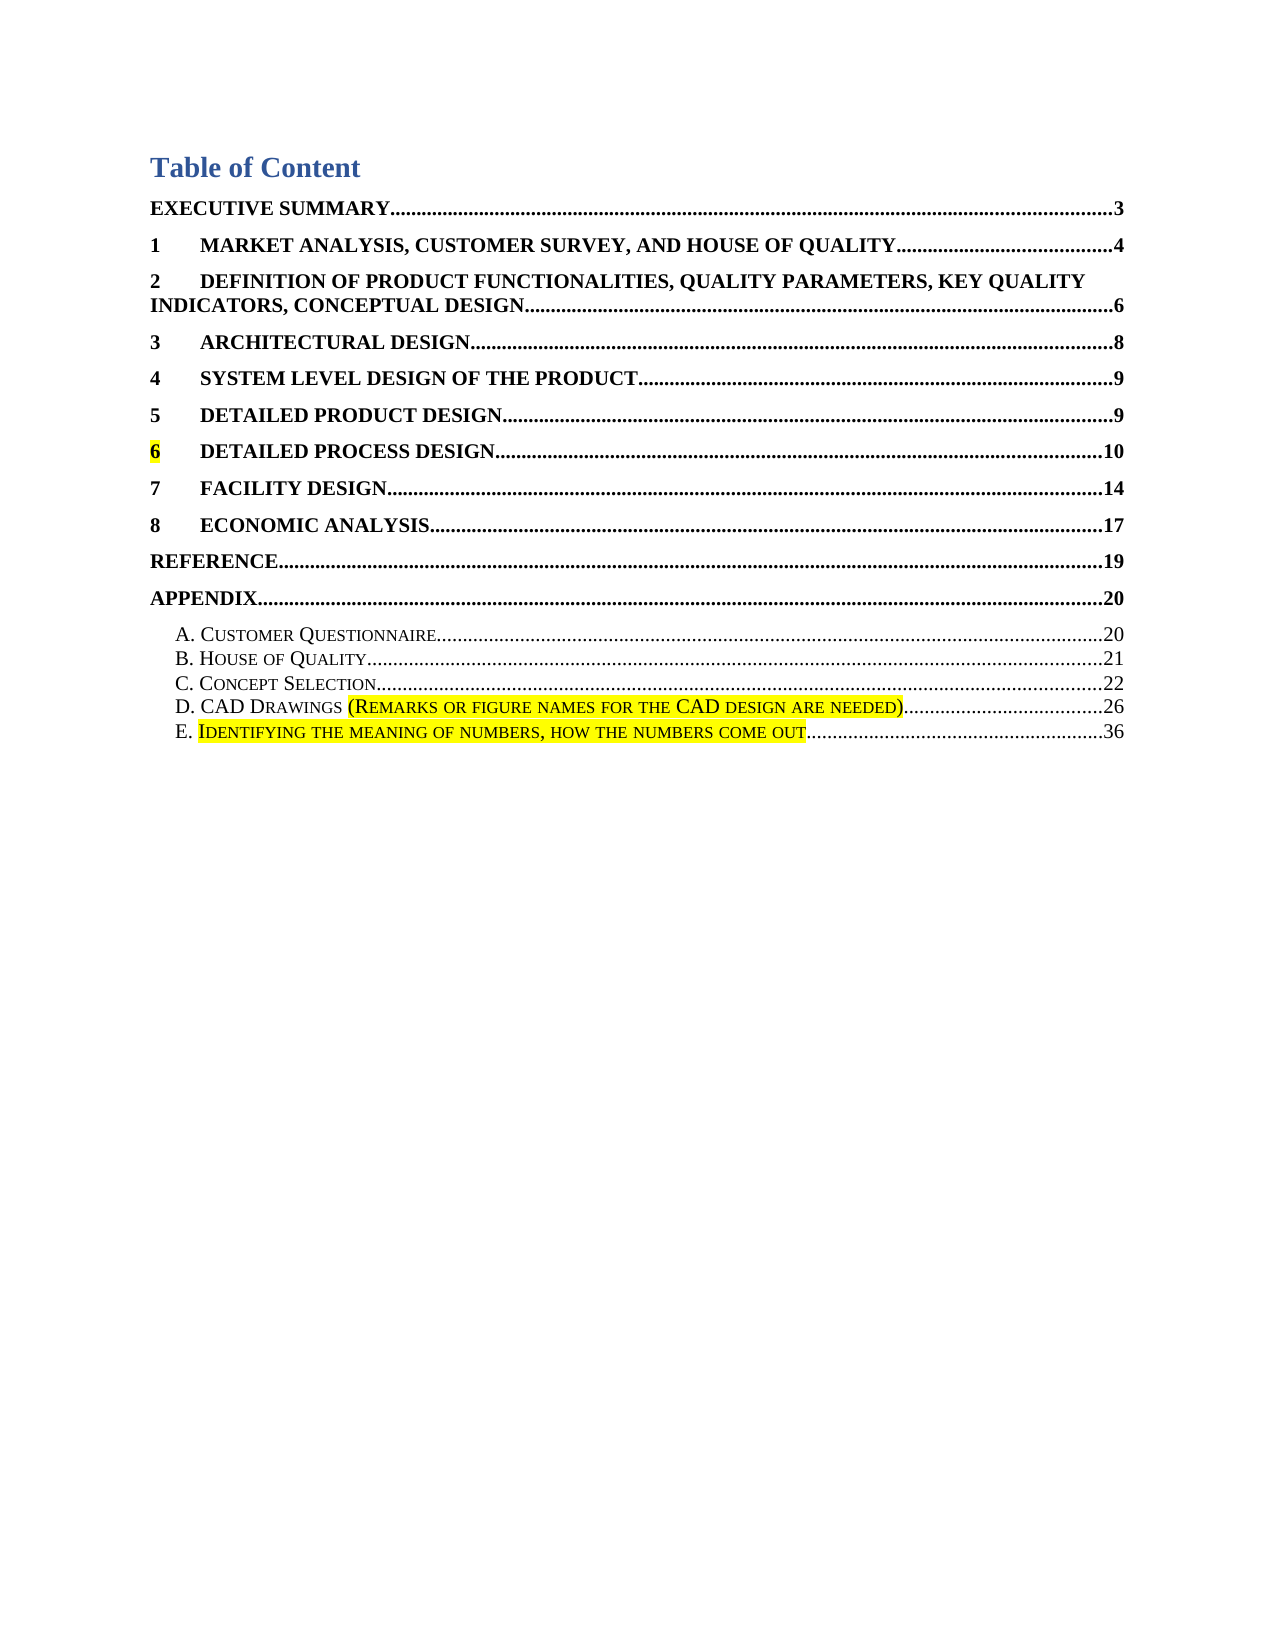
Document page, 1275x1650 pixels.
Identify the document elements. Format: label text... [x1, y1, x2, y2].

text Reference 19 [150, 549, 1125, 573]
text Table of Content [150, 150, 1125, 183]
text 8 Economic Analysis 17 [150, 513, 1125, 537]
text EXECUTIVE SUMMARY 3 [150, 196, 1125, 220]
text D. CAD Drawings (Remarks or figure names for the CAD design are needed) 26 [175, 694, 1125, 718]
text Appendix 20 [150, 586, 1125, 610]
text B. House of Quality 21 [175, 646, 1125, 670]
text 4 System Level Design of the product 9 [150, 366, 1125, 390]
text A. Customer Questionnaire 20 [175, 622, 1125, 646]
text 1 Market Analysis, Customer Survey, and House of Quality 4 [150, 233, 1125, 257]
text 6 DETAILED PROCESS DESIGN 10 [150, 439, 1125, 463]
text E. Identifying the meaning of numbers, how the numbers come out 36 [175, 718, 1125, 743]
text C. Concept Selection 22 [175, 670, 1125, 694]
text 3 Architectural Design 8 [150, 330, 1125, 354]
text 5 Detailed Product Design 9 [150, 403, 1125, 427]
text 7 FACILITY DESIGN 14 [150, 476, 1125, 500]
text 2 Definition of Product Functionalities, Quality Parameters, Key Quality Indicators, Conceptual Design 6 [150, 269, 1125, 317]
